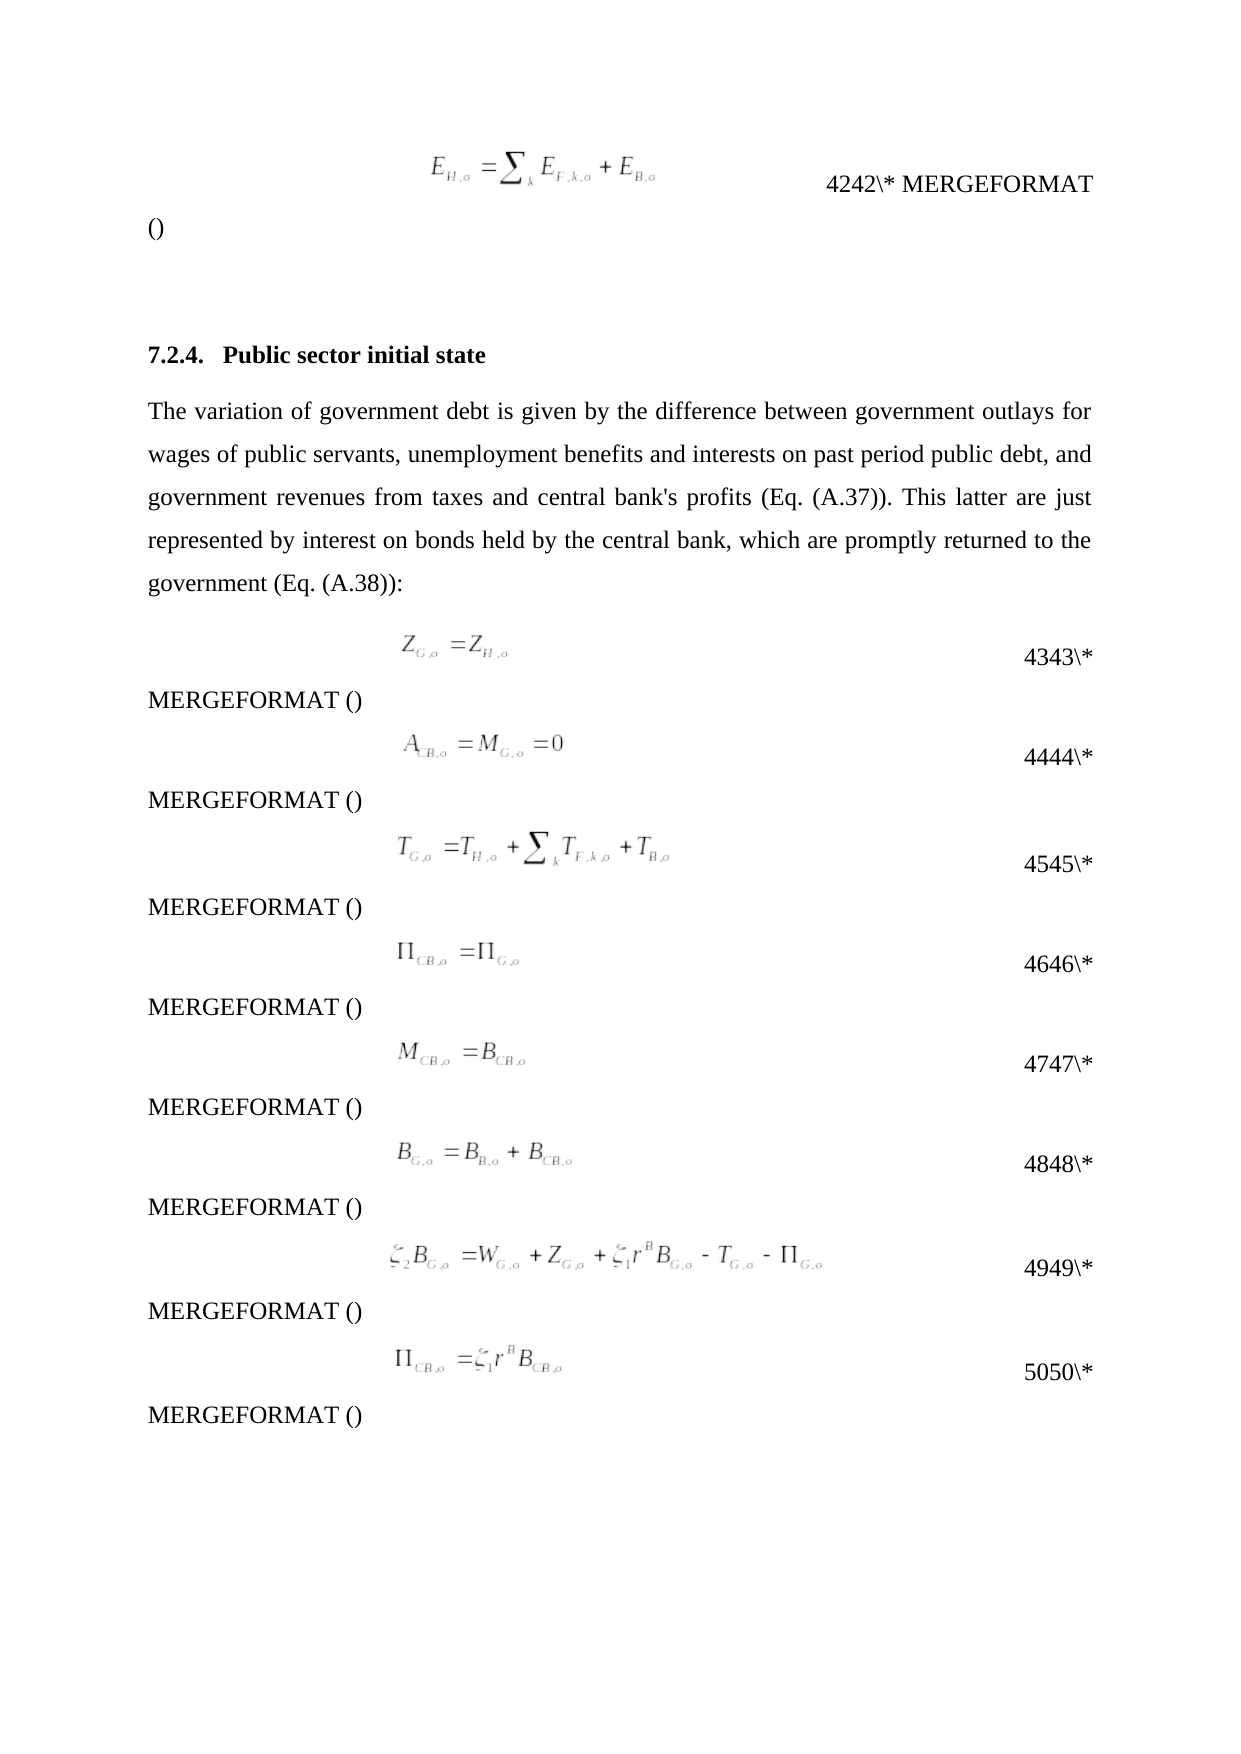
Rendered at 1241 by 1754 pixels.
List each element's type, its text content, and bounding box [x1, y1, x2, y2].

text The variation of government debt is given by the difference between government outlays for wages of public servants, unemployment benefits and interests on past period public debt, and government revenues from taxes and central bank's profits (Eq. (A.37)). This latter are just represented by interest on bonds held by the central bank, which are promptly returned to the government (Eq. (A.38)): [148, 396, 1093, 597]
subtitle Public sector initial state [148, 340, 1093, 369]
